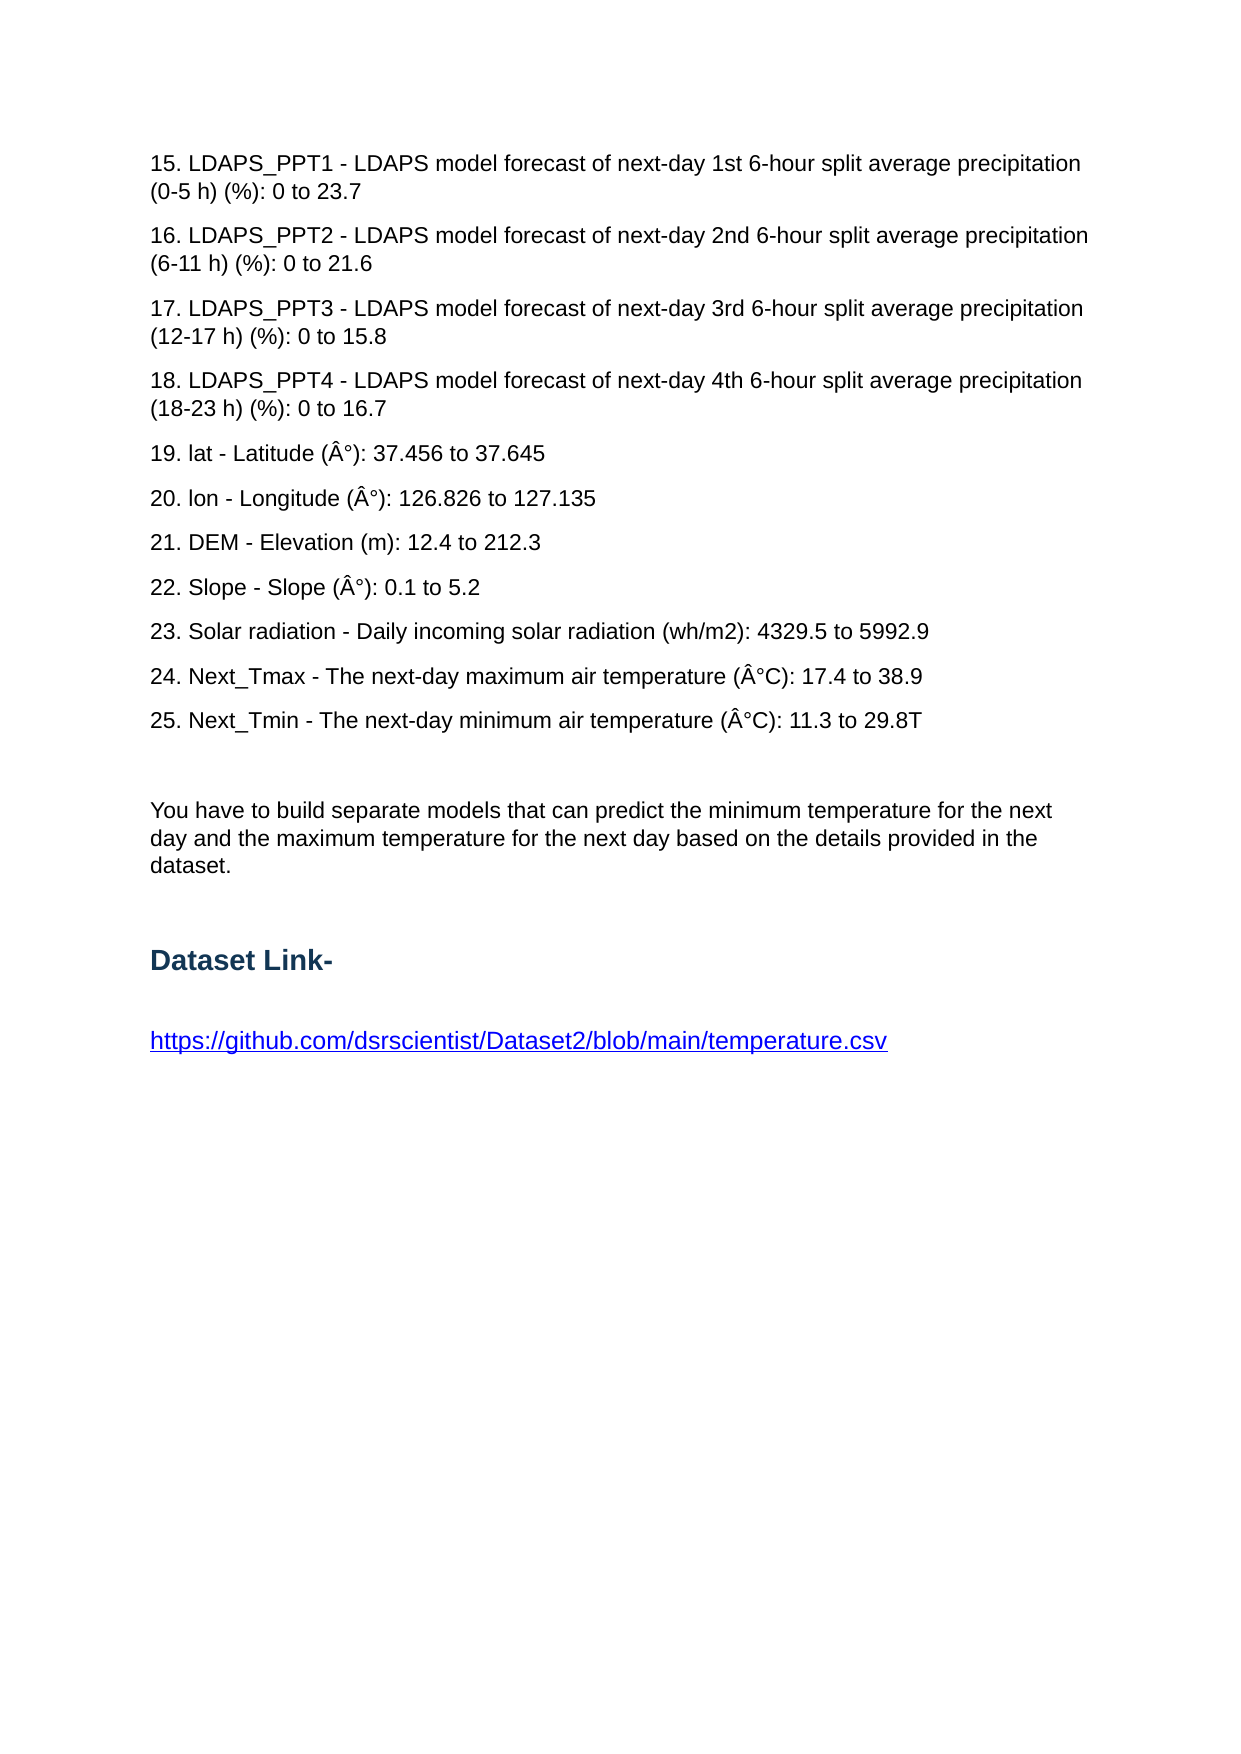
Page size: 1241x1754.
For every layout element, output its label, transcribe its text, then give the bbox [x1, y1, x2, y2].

text 23. Solar radiation - Daily incoming solar radiation (wh/m2): 4329.5 to 5992.9 [150, 618, 1090, 645]
text 19. lat - Latitude (Â°): 37.456 to 37.645 [150, 440, 1090, 466]
text 15. LDAPS_PPT1 - LDAPS model forecast of next-day 1st 6-hour split average precipitation (0-5 h) (%): 0 to 23.7 [150, 150, 1090, 204]
text 21. DEM - Elevation (m): 12.4 to 212.3 [150, 529, 1090, 556]
text https://github.com/dsrscientist/Dataset2/blob/main/temperature.csv [150, 996, 1090, 1055]
text 16. LDAPS_PPT2 - LDAPS model forecast of next-day 2nd 6-hour split average precipitation (6-11 h) (%): 0 to 21.6 [150, 222, 1090, 277]
text 18. LDAPS_PPT4 - LDAPS model forecast of next-day 4th 6-hour split average precipitation (18-23 h) (%): 0 to 16.7 [150, 367, 1090, 422]
text 20. lon - Longitude (Â°): 126.826 to 127.135 [150, 484, 1090, 511]
text 17. LDAPS_PPT3 - LDAPS model forecast of next-day 3rd 6-hour split average precipitation (12-17 h) (%): 0 to 15.8 [150, 295, 1090, 349]
text You have to build separate models that can predict the minimum temperature for the next day and the maximum temperature for the next day based on the details provided in the dataset. [150, 797, 1090, 879]
text Dataset Link- [150, 943, 1090, 977]
text 24. Next_Tmax - The next-day maximum air temperature (Â°C): 17.4 to 38.9 [150, 663, 1090, 689]
text 25. Next_Tmin - The next-day minimum air temperature (Â°C): 11.3 to 29.8T [150, 707, 1090, 734]
text 22. Slope - Slope (Â°): 0.1 to 5.2 [150, 574, 1090, 600]
